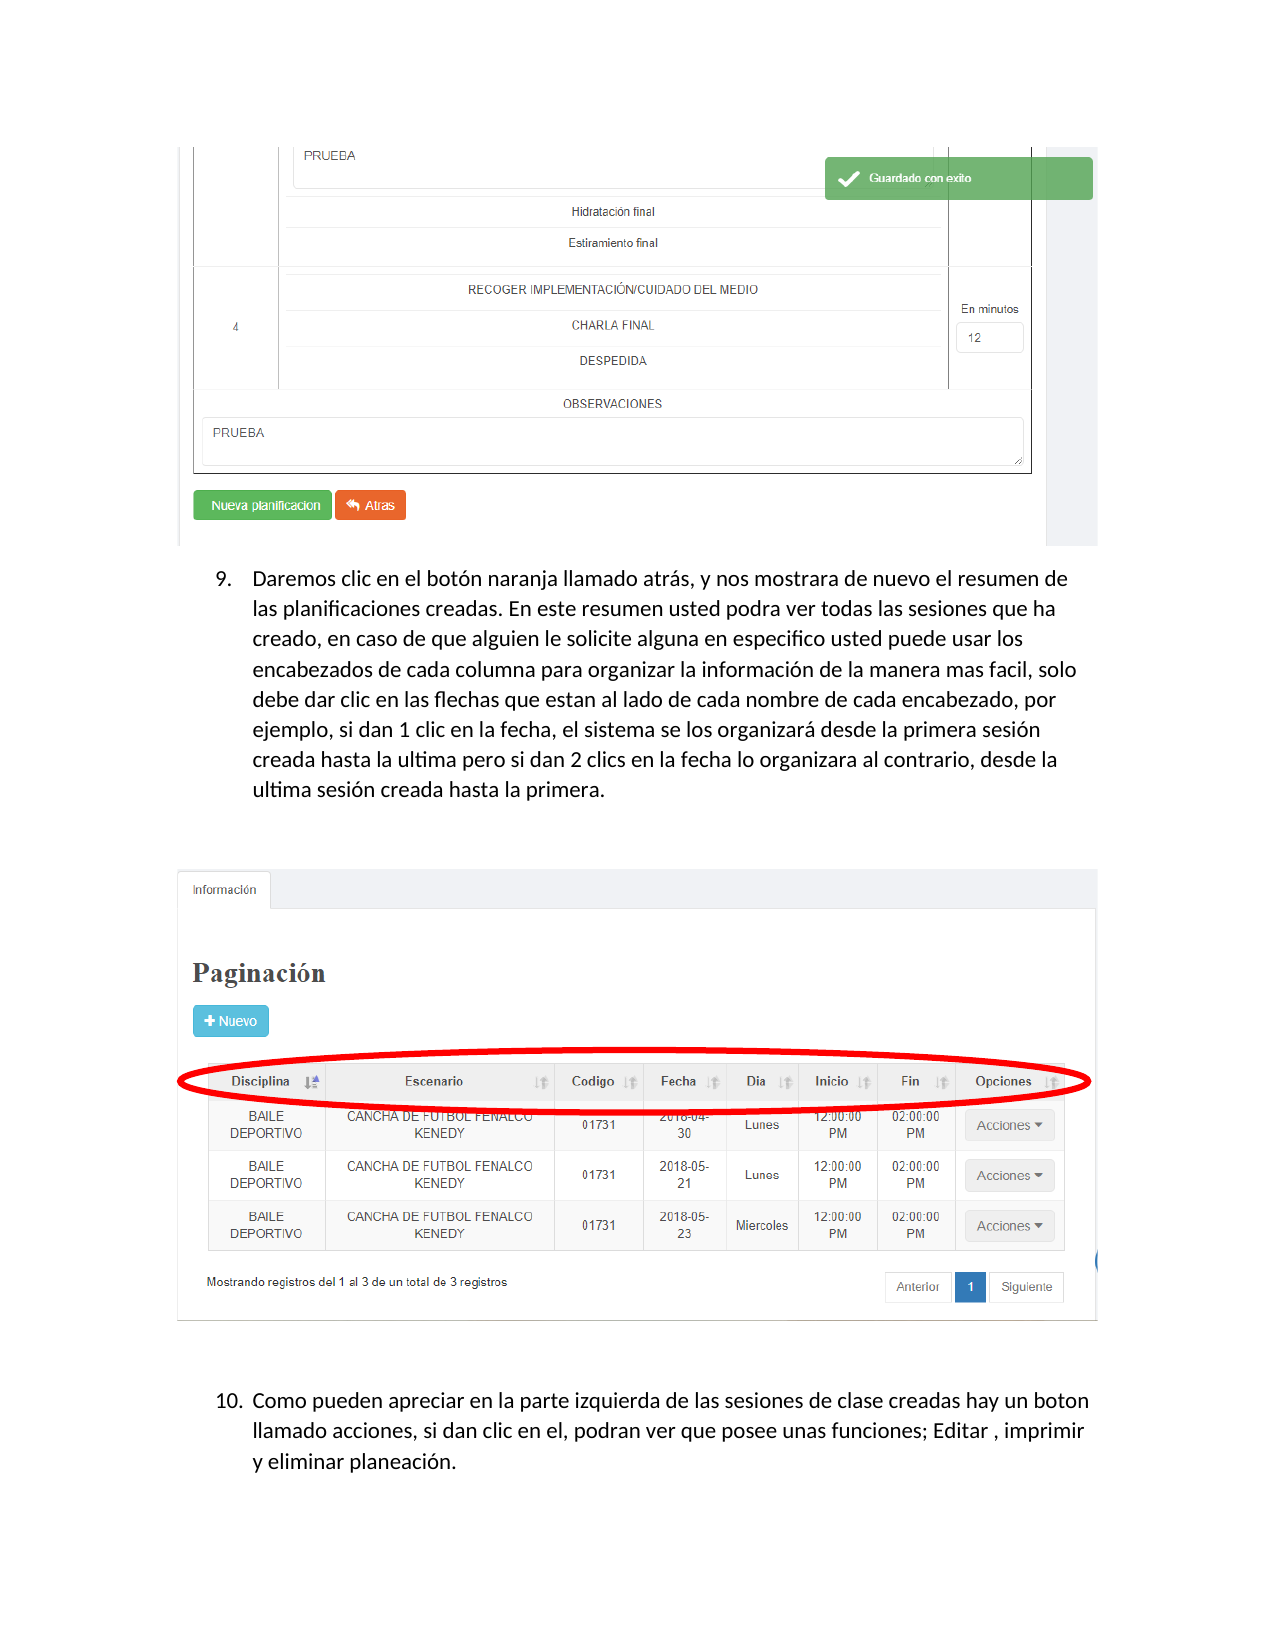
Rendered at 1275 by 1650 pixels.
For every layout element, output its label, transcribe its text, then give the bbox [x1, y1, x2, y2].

picture [177, 869, 1098, 1321]
picture [185, 1054, 1083, 1109]
picture [177, 147, 1098, 546]
list Como pueden apreciar en la parte izquierda de las sesiones de clase creadas hay un boton llamado acciones, si dan clic en el, podran ver que posee unas funciones; Editar , imprimir y eliminar planeación. [215, 1386, 1098, 1475]
list Daremos clic en el botón naranja llamado atrás, y nos mostrara de nuevo el resumen de las planificaciones creadas. En este resumen usted podra ver todas las sesiones que ha creado, en caso de que alguien le solicite alguna en especifico usted puede usar los encabezados de cada columna para organizar la información de la manera mas facil, solo debe dar clic en las flechas que estan al lado de cada nombre de cada encabezado, por ejemplo, si dan 1 clic en la fecha, el sistema se los organizará desde la primera sesión creada hasta la ultima pero si dan 2 clics en la fecha lo organizara al contrario, desde la ultima sesión creada hasta la primera. [215, 564, 1098, 804]
